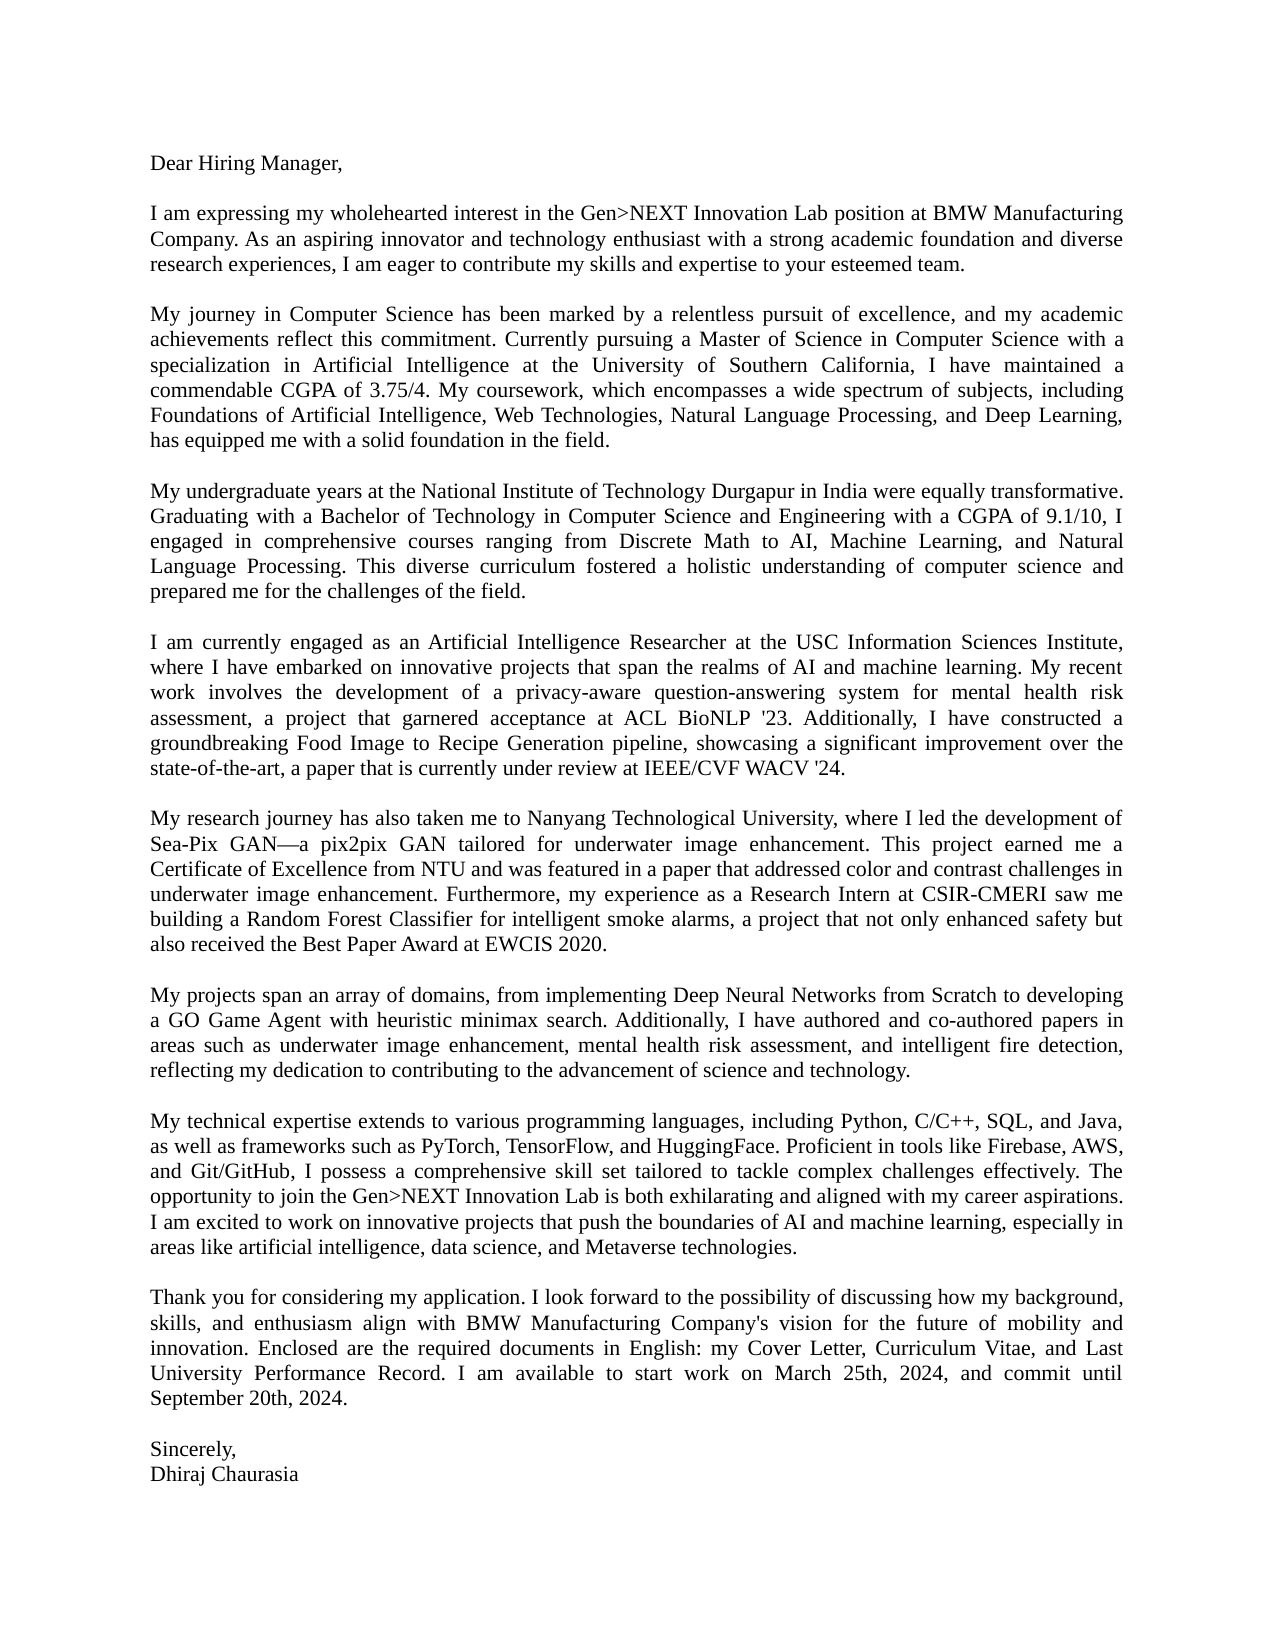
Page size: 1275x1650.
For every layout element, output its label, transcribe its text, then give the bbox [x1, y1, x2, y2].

text My projects span an array of domains, from implementing Deep Neural Networks from Scratch to developing a GO Game Agent with heuristic minimax search. Additionally, I have authored and co-authored papers in areas such as underwater image enhancement, mental health risk assessment, and intelligent fire detection, reflecting my dedication to contributing to the advancement of science and technology. [150, 982, 1125, 1083]
text My technical expertise extends to various programming languages, including Python, C/C++, SQL, and Java, as well as frameworks such as PyTorch, TensorFlow, and HuggingFace. Proficient in tools like Firebase, AWS, and Git/GitHub, I possess a comprehensive skill set tailored to tackle complex challenges effectively. The opportunity to join the Gen>NEXT Innovation Lab is both exhilarating and aligned with my career aspirations. I am excited to work on innovative projects that push the boundaries of AI and machine learning, especially in areas like artificial intelligence, data science, and Metaverse technologies. [150, 1108, 1125, 1259]
text My research journey has also taken me to Nanyang Technological University, where I led the development of Sea-Pix GAN—a pix2pix GAN tailored for underwater image enhancement. This project earned me a Certificate of Excellence from NTU and was featured in a paper that addressed color and contrast challenges in underwater image enhancement. Furthermore, my experience as a Research Intern at CSIR-CMERI saw me building a Random Forest Classifier for intelligent smoke alarms, a project that not only enhanced safety but also received the Best Paper Award at EWCIS 2020. [150, 805, 1125, 957]
text Sincerely, [150, 1436, 1125, 1461]
text My undergraduate years at the National Institute of Technology Durgapur in India were equally transformative. Graduating with a Bachelor of Technology in Computer Science and Engineering with a CGPA of 9.1/10, I engaged in comprehensive courses ranging from Discrete Math to AI, Machine Learning, and Natural Language Processing. This diverse curriculum fostered a holistic understanding of computer science and prepared me for the challenges of the field. [150, 478, 1125, 604]
text I am expressing my wholehearted interest in the Gen>NEXT Innovation Lab position at BMW Manufacturing Company. As an aspiring innovator and technology enthusiast with a strong academic foundation and diverse research experiences, I am eager to contribute my skills and expertise to your esteemed team. [150, 200, 1125, 276]
text Dhiraj Chaurasia [150, 1461, 1125, 1486]
text I am currently engaged as an Artificial Intelligence Researcher at the USC Information Sciences Institute, where I have embarked on innovative projects that span the realms of AI and machine learning. My recent work involves the development of a privacy-aware question-answering system for mental health risk assessment, a project that garnered acceptance at ACL BioNLP '23. Additionally, I have constructed a groundbreaking Food Image to Recipe Generation pipeline, showcasing a significant improvement over the state-of-the-art, a paper that is currently under review at IEEE/CVF WACV '24. [150, 629, 1125, 780]
text Thank you for considering my application. I look forward to the possibility of discussing how my background, skills, and enthusiasm align with BMW Manufacturing Company's vision for the future of mobility and innovation. Enclosed are the required documents in English: my Cover Letter, Curriculum Vitae, and Last University Performance Record. I am available to start work on March 25th, 2024, and commit until September 20th, 2024. [150, 1284, 1125, 1410]
text My journey in Computer Science has been marked by a relentless pursuit of excellence, and my academic achievements reflect this commitment. Currently pursuing a Master of Science in Computer Science with a specialization in Artificial Intelligence at the University of Southern California, I have maintained a commendable CGPA of 3.75/4. My coursework, which encompasses a wide spectrum of subjects, including Foundations of Artificial Intelligence, Web Technologies, Natural Language Processing, and Deep Learning, has equipped me with a solid foundation in the field. [150, 301, 1125, 452]
text Dear Hiring Manager, [150, 150, 1125, 175]
